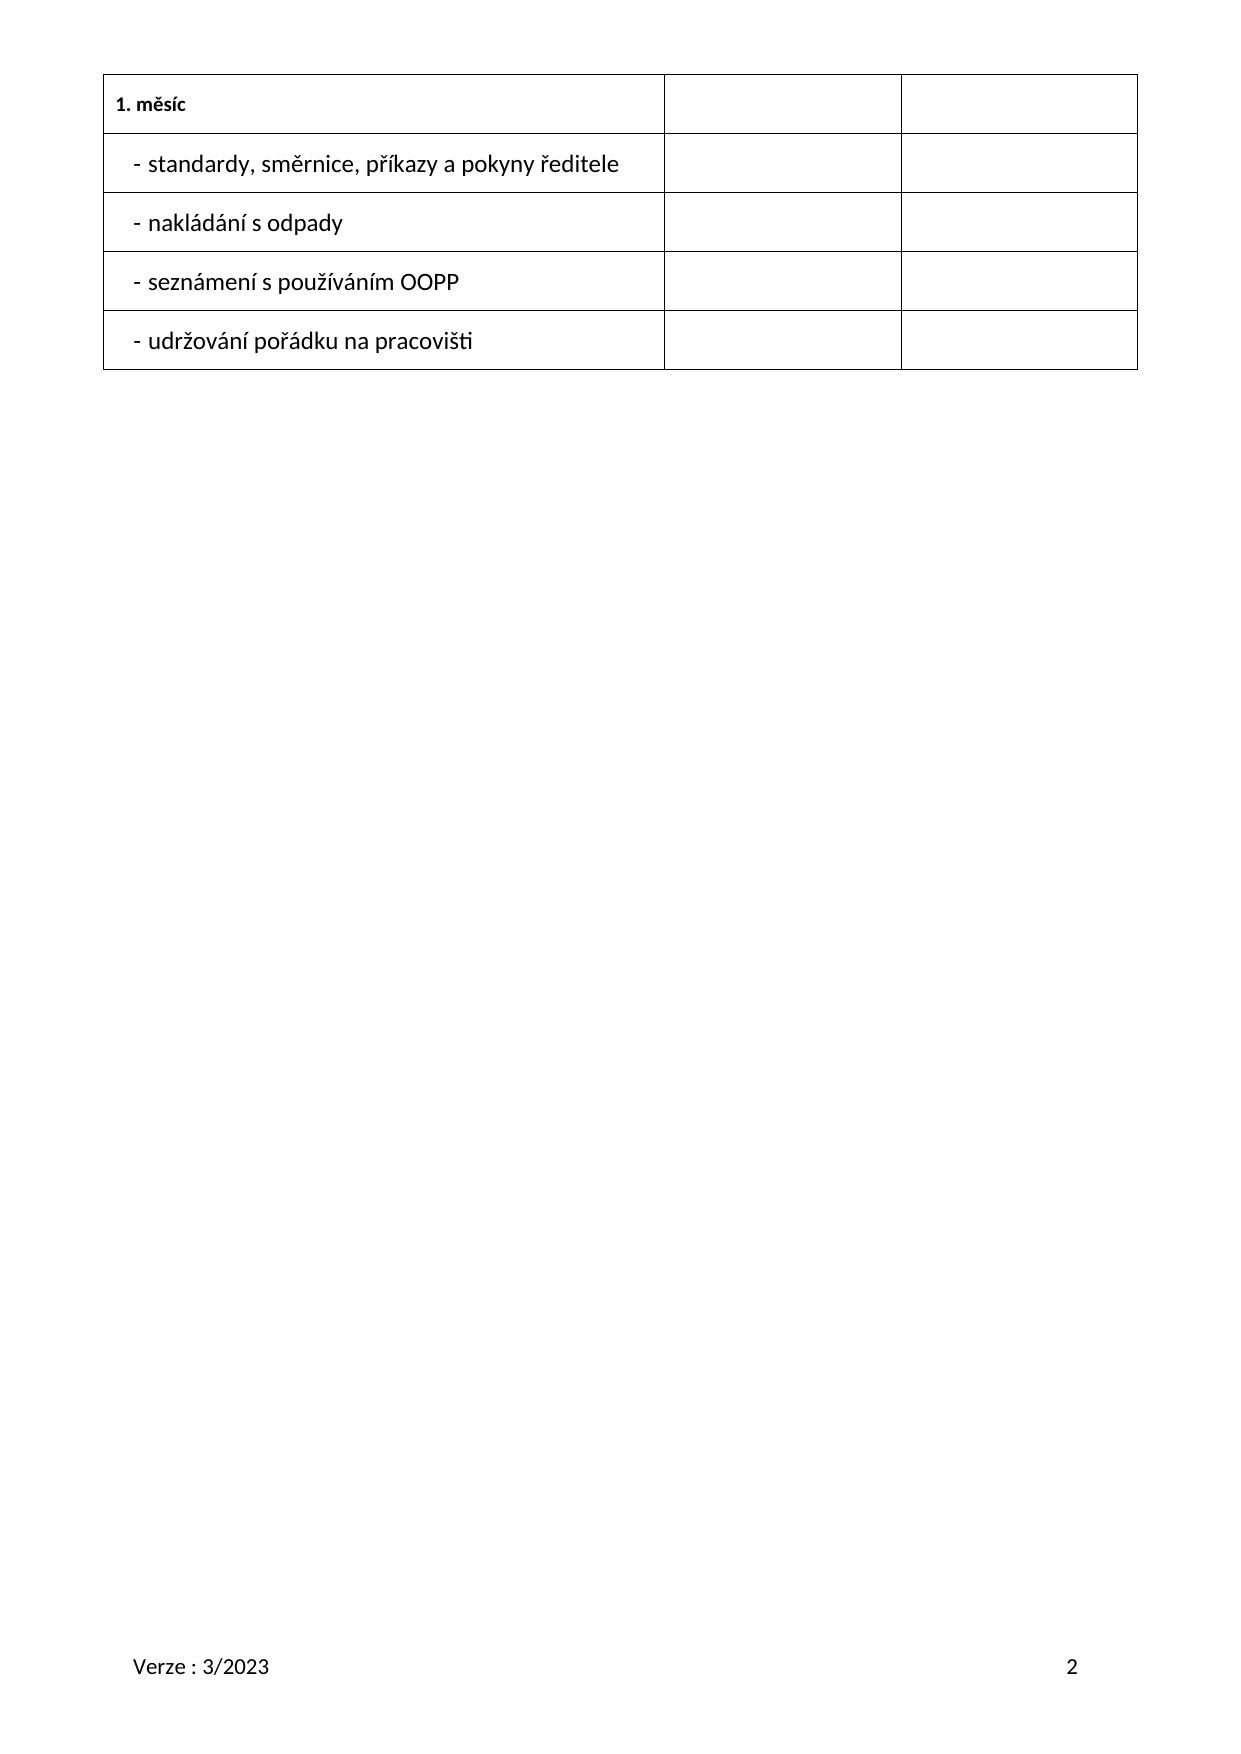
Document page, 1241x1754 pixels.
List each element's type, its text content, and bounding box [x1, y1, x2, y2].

table_cell standardy, směrnice, příkazy a pokyny ředitele [104, 134, 664, 192]
table_cell nakládání s odpady [104, 193, 664, 251]
table_cell [665, 134, 901, 192]
table_cell [902, 311, 1137, 369]
table_cell [902, 75, 1137, 133]
table_cell [665, 75, 901, 133]
table_cell udržování pořádku na pracovišti [104, 311, 664, 369]
table_cell 1. měsíc [104, 75, 664, 133]
table_cell [665, 311, 901, 369]
table_cell [665, 193, 901, 251]
table_cell [902, 252, 1137, 310]
table_cell seznámení s používáním OOPP [104, 252, 664, 310]
table_cell [902, 193, 1137, 251]
table_cell [665, 252, 901, 310]
table_cell [902, 134, 1137, 192]
